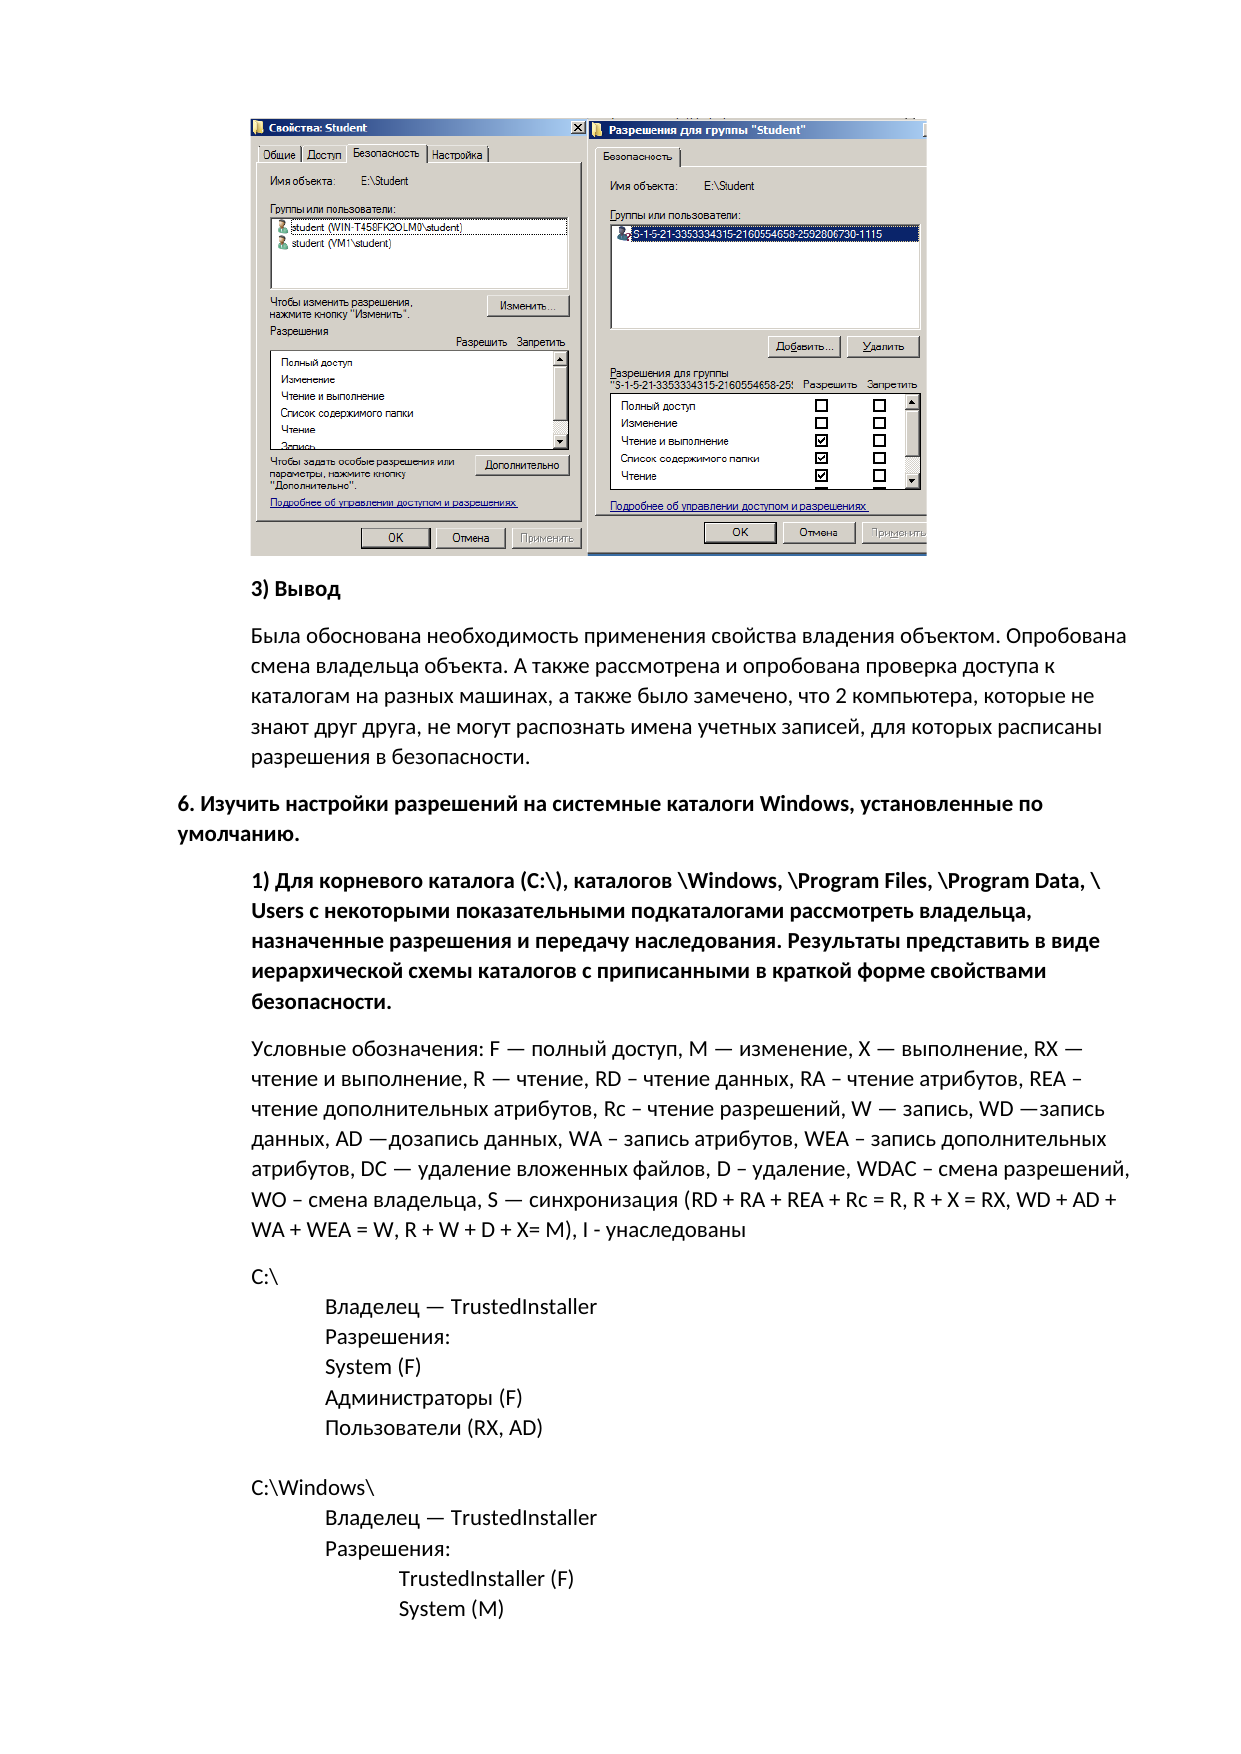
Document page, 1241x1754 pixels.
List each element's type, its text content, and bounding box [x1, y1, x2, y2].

text Администраторы (F) [251, 1383, 1152, 1411]
text Условные обозначения: F — полный доступ, M — изменение, X — выполнение, RX — чтение и выполнение, R — чтение, RD – чтение данных, RA – чтение атрибутов, REA – чтение дополнительных атрибутов, Rc – чтение разрешений, W — запись, WD —запись данных, AD —дозапись данных, WA – запись атрибутов, WEA – запись дополнительных атрибутов, DC — удаление вложенных файлов, D – удаление, WDAC – смена разрешений, WO – смена владельца, S — синхронизация (RD + RA + REA + Rc = R, R + X = RX, WD + AD + WA + WEA = W, R + W + D + X= M), I - унаследованы [251, 1034, 1152, 1243]
text Владелец — TrustedInstaller [325, 1503, 1152, 1531]
text 1) Для корневого каталога (C:\), каталогов \Windows, \Program Files, \Program Data, \Users с некоторыми показательными подкаталогами рассмотреть владельца, назначенные разрешения и передачу наследования. Результаты представить в виде иерархической схемы каталогов с приписанными в краткой форме свойствами безопасности. [251, 866, 1152, 1015]
text Пользователи (RX, AD) [251, 1413, 1152, 1441]
text C:\ [251, 1262, 1152, 1290]
text 3) Вывод [251, 574, 1152, 602]
text C:\Windows\ [251, 1473, 1152, 1501]
text System (M) [324, 1594, 1152, 1622]
text Владелец — TrustedInstaller [251, 1292, 1152, 1320]
text Разрешения: [325, 1534, 1152, 1562]
text 6. Изучить настройки разрешений на системные каталоги Windows, установленные по умолчанию. [177, 789, 1152, 847]
text Была обоснована необходимость применения свойства владения объектом. Опробована смена владельца объекта. А также рассмотрена и опробована проверка доступа к каталогам на разных машинах, а также было замечено, что 2 компьютера, которые не знают друг друга, не могут распознать имена учетных записей, для которых расписаны разрешения в безопасности. [251, 621, 1152, 770]
picture [250, 118, 927, 556]
text TrustedInstaller (F) [325, 1564, 1152, 1592]
text System (F) [251, 1352, 1152, 1380]
text Разрешения: [251, 1322, 1152, 1350]
